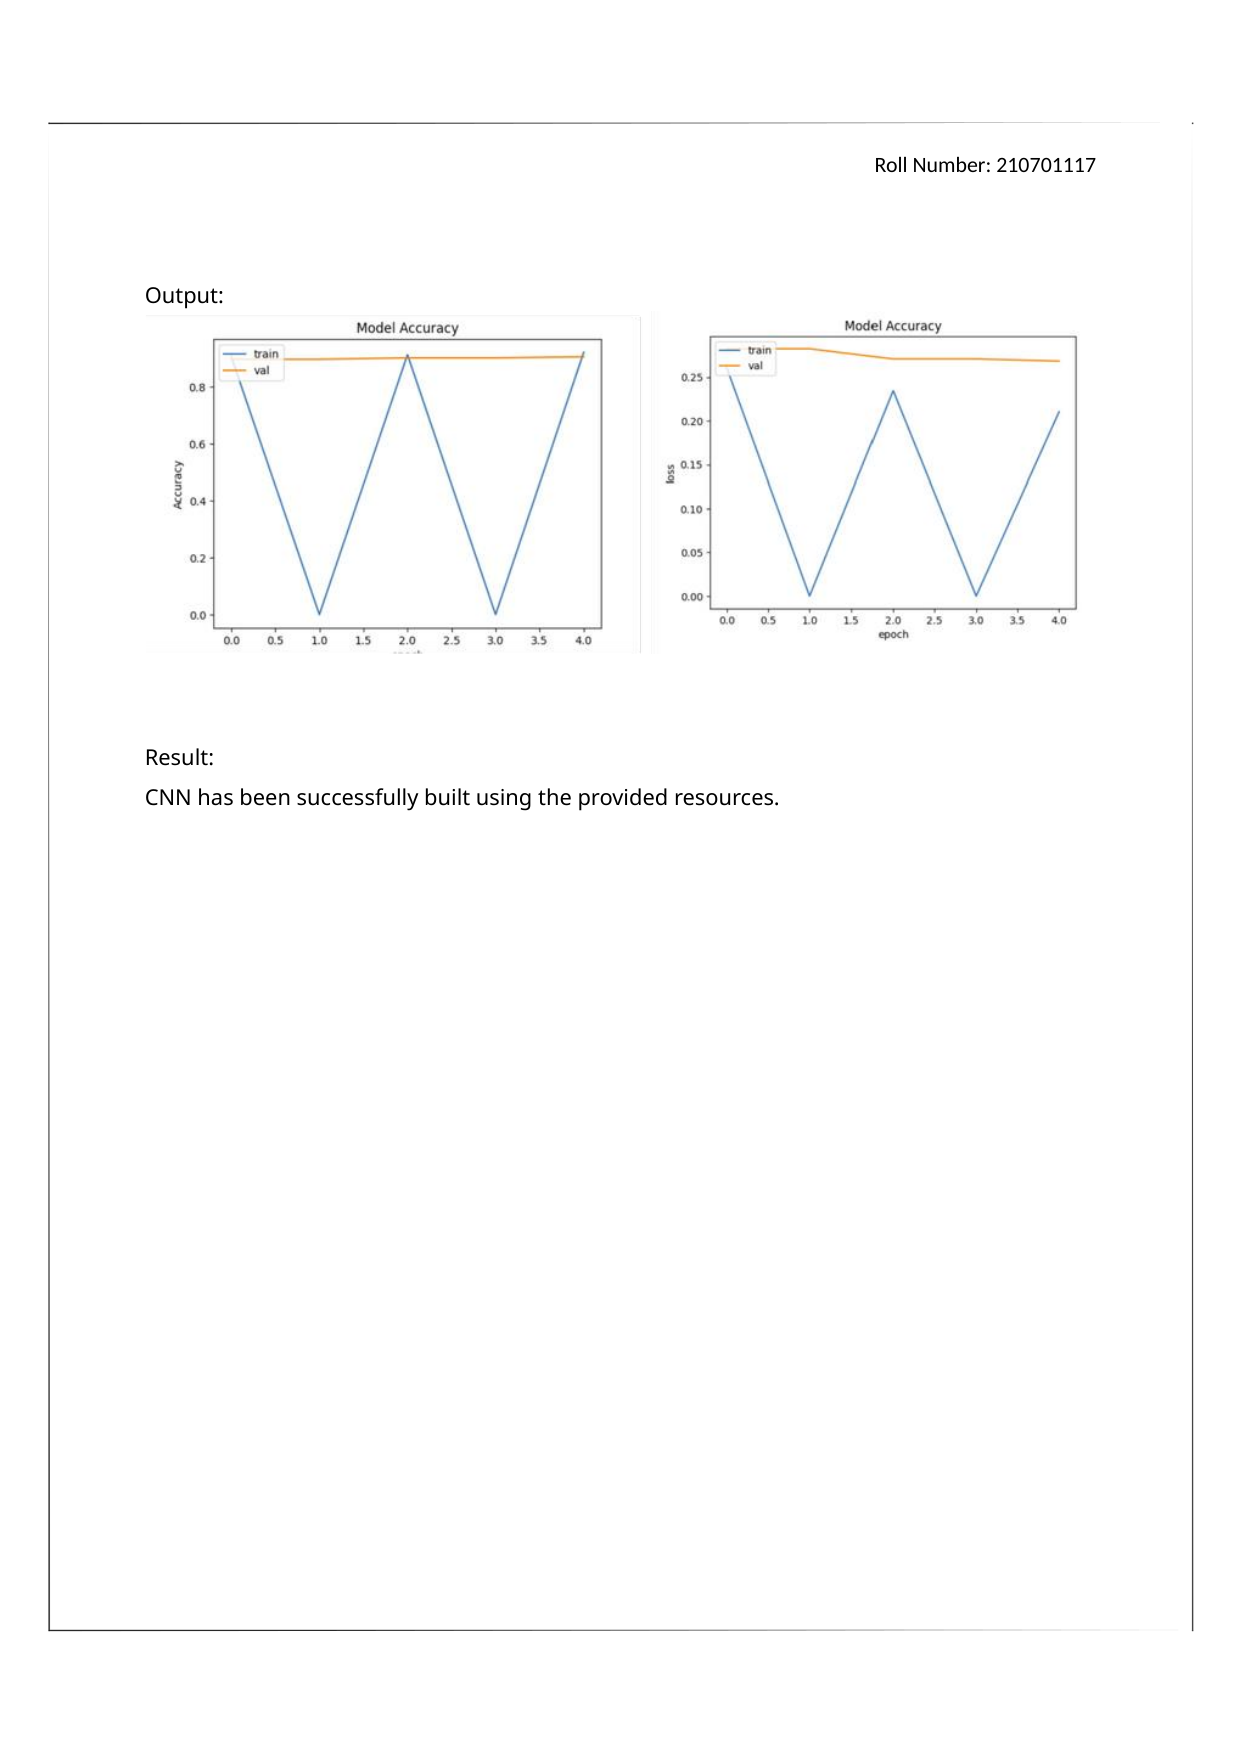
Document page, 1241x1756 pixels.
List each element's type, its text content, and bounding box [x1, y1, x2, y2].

picture [38, 112, 1203, 1641]
text Result: [144, 742, 857, 772]
text Output: [144, 280, 857, 309]
text CNN has been successfully built using the provided resources. [144, 781, 843, 811]
